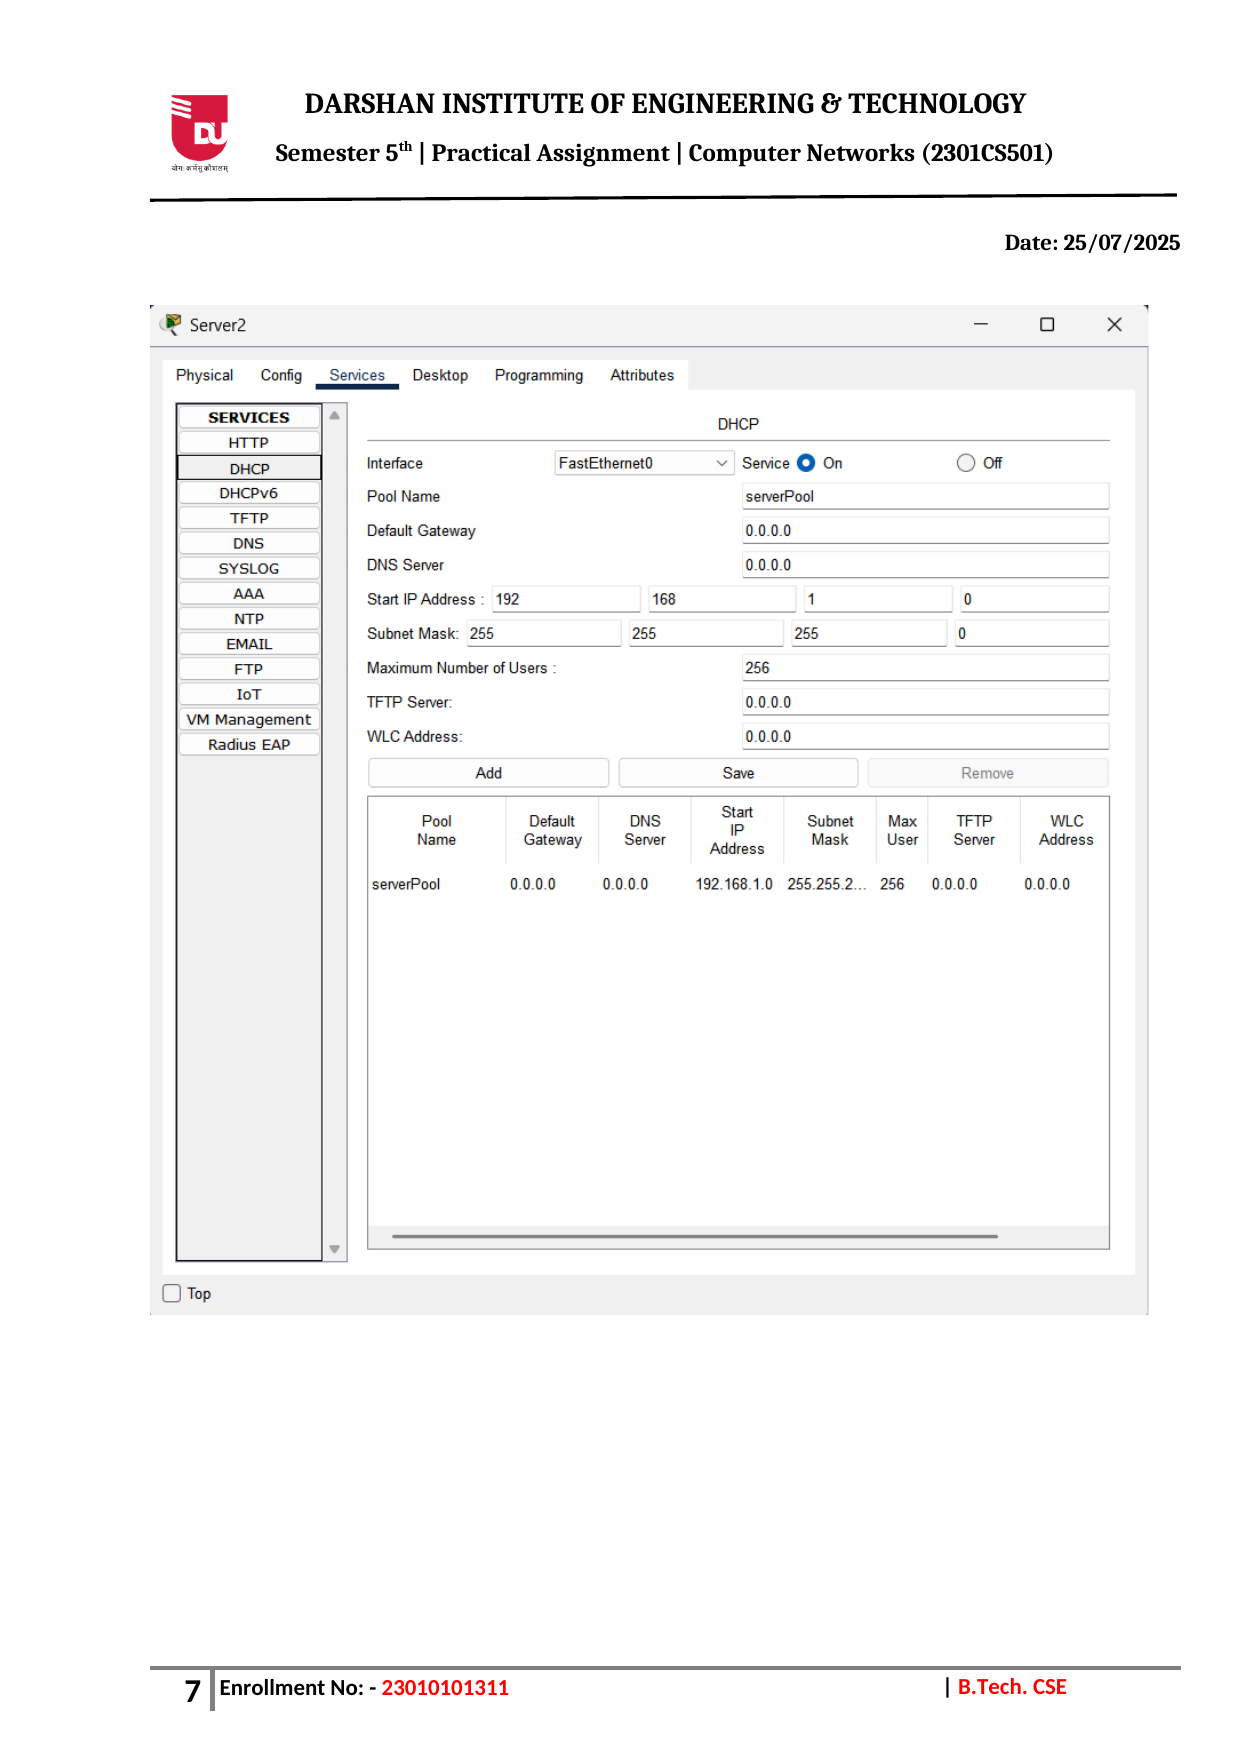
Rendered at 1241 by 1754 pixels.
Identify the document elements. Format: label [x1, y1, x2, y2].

picture [150, 305, 1149, 1315]
picture [150, 70, 242, 197]
